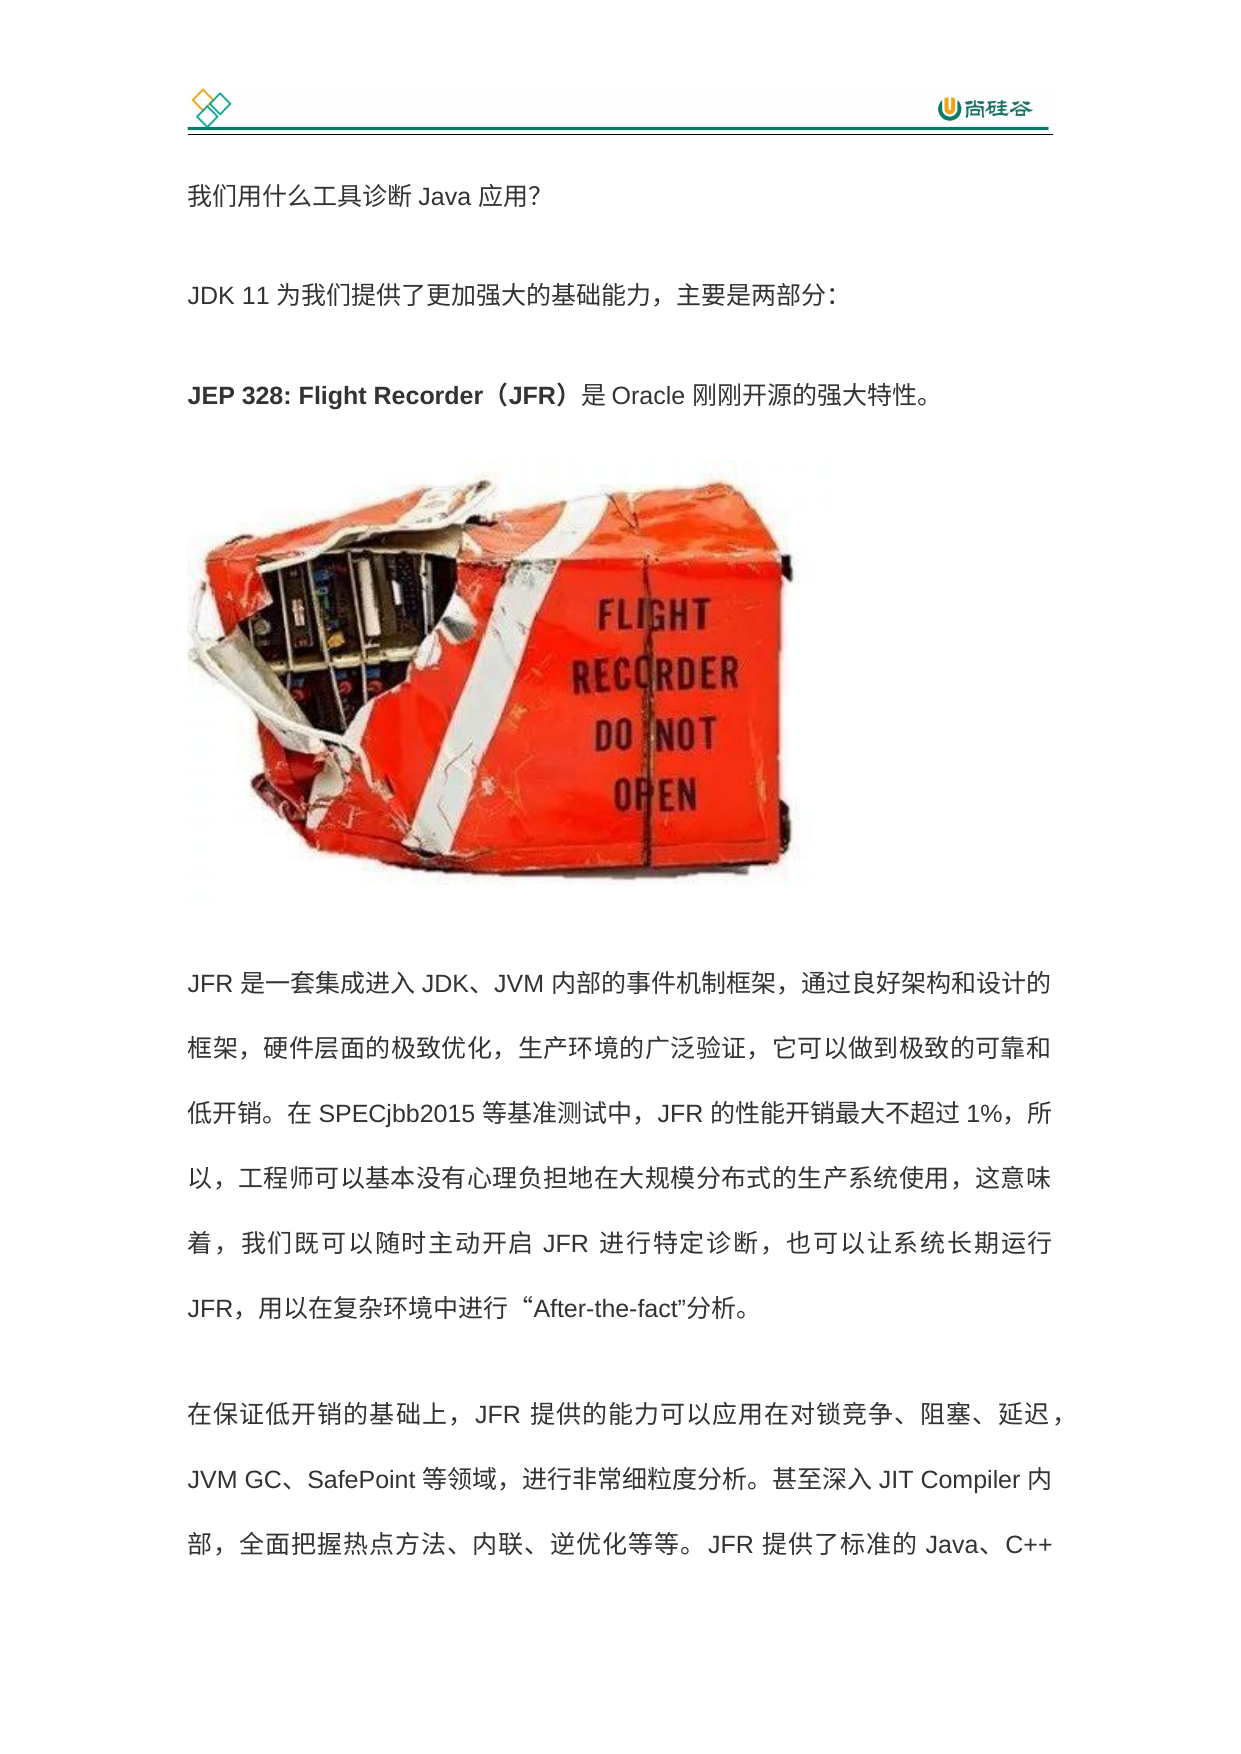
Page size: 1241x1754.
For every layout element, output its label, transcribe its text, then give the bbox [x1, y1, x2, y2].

picture [187, 460, 835, 913]
text JDK 11 为我们提供了更加强大的基础能力，主要是两部分： [187, 261, 1053, 326]
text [187, 1380, 1053, 1575]
text JFR 是一套集成进入 JDK、JVM 内部的事件机制框架，通过良好架构和设计的框架，硬件层面的极致优化，生产环境的广泛验证，它可以做到极致的可靠和低开销。在 SPECjbb2015 等基准测试中，JFR 的性能开销最大不超过 1%，所以，工程师可以基本没有心理负担地在大规模分布式的生产系统使用，这意味着，我们既可以随时主动开启 JFR 进行特定诊断，也可以让系统长期运行 JFR，用以在复杂环境中进行“After-the-fact”分析。 [187, 949, 1053, 1339]
text JEP 328: Flight Recorder（JFR）是 Oracle 刚刚开源的强大特性。 [187, 361, 1053, 426]
text 我们用什么工具诊断 Java 应用？ [187, 162, 1053, 227]
picture [187, 88, 1053, 132]
